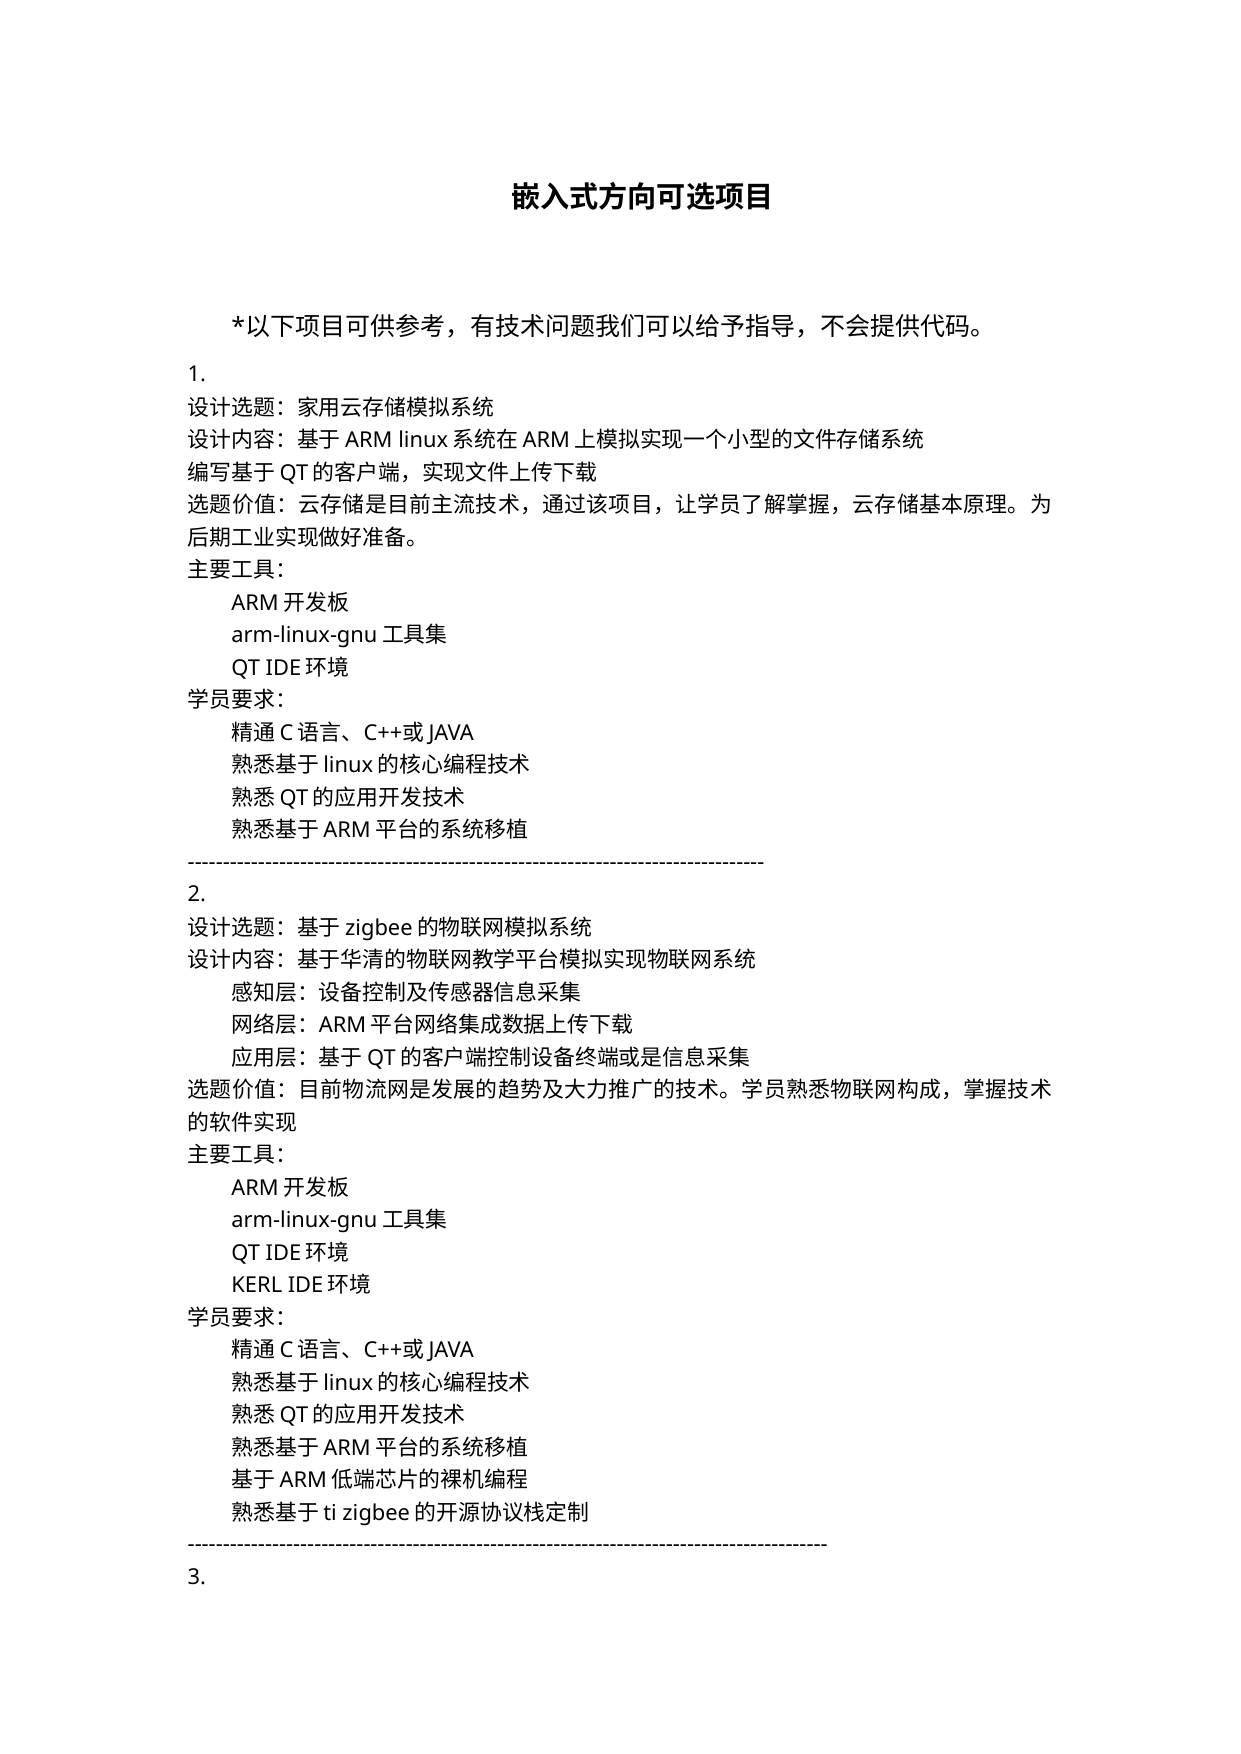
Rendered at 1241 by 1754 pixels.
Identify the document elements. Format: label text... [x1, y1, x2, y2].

text 精通C语言、C++或JAVA [187, 1332, 1053, 1364]
text 熟悉QT的应用开发技术 [187, 779, 1053, 812]
text 选题价值：目前物流网是发展的趋势及大力推广的技术。学员熟悉物联网构成，掌握技术的软件实现 [187, 1072, 1053, 1137]
text 设计内容：基于华清的物联网教学平台模拟实现物联网系统 [187, 942, 1053, 974]
text 主要工具： [187, 552, 1053, 584]
text arm-linux-gnu工具集 [187, 617, 1053, 649]
text 2. [187, 877, 1053, 909]
text 1. [187, 357, 1053, 389]
text 编写基于QT的客户端，实现文件上传下载 [187, 454, 1053, 487]
text 主要工具： [187, 1137, 1053, 1169]
text 学员要求： [187, 682, 1053, 714]
text 应用层：基于QT的客户端控制设备终端或是信息采集 [187, 1039, 1053, 1072]
text 3. [187, 1559, 1053, 1592]
text 选题价值：云存储是目前主流技术，通过该项目，让学员了解掌握，云存储基本原理。为后期工业实现做好准备。 [187, 487, 1053, 552]
text 熟悉基于ARM平台的系统移植 [187, 1429, 1053, 1462]
text 嵌入式方向可选项目 [187, 162, 1053, 227]
text 感知层：设备控制及传感器信息采集 [187, 974, 1053, 1007]
text 设计内容：基于ARM linux系统在ARM上模拟实现一个小型的文件存储系统 [187, 422, 1053, 454]
text 熟悉基于ARM平台的系统移植 [187, 812, 1053, 844]
text *以下项目可供参考，有技术问题我们可以给予指导，不会提供代码。 [187, 292, 1053, 357]
text KERL IDE环境 [187, 1267, 1053, 1299]
text 熟悉基于linux的核心编程技术 [187, 747, 1053, 779]
text 网络层：ARM平台网络集成数据上传下载 [187, 1007, 1053, 1039]
text ARM开发板 [187, 584, 1053, 617]
text 熟悉基于ti zigbee的开源协议栈定制 [187, 1494, 1053, 1527]
text QT IDE环境 [187, 1234, 1053, 1267]
text arm-linux-gnu工具集 [187, 1202, 1053, 1234]
text ---------------------------------------------------------------------------------- [187, 844, 1053, 877]
text ARM开发板 [187, 1169, 1053, 1202]
text 设计选题：家用云存储模拟系统 [187, 389, 1053, 422]
text ------------------------------------------------------------------------------------------- [187, 1527, 1053, 1559]
text QT IDE环境 [187, 649, 1053, 682]
text 熟悉QT的应用开发技术 [187, 1397, 1053, 1429]
text 学员要求： [187, 1299, 1053, 1332]
text 熟悉基于linux的核心编程技术 [187, 1364, 1053, 1397]
text 设计选题：基于zigbee的物联网模拟系统 [187, 909, 1053, 942]
text 基于ARM低端芯片的裸机编程 [187, 1462, 1053, 1494]
text 精通C语言、C++或JAVA [187, 714, 1053, 747]
